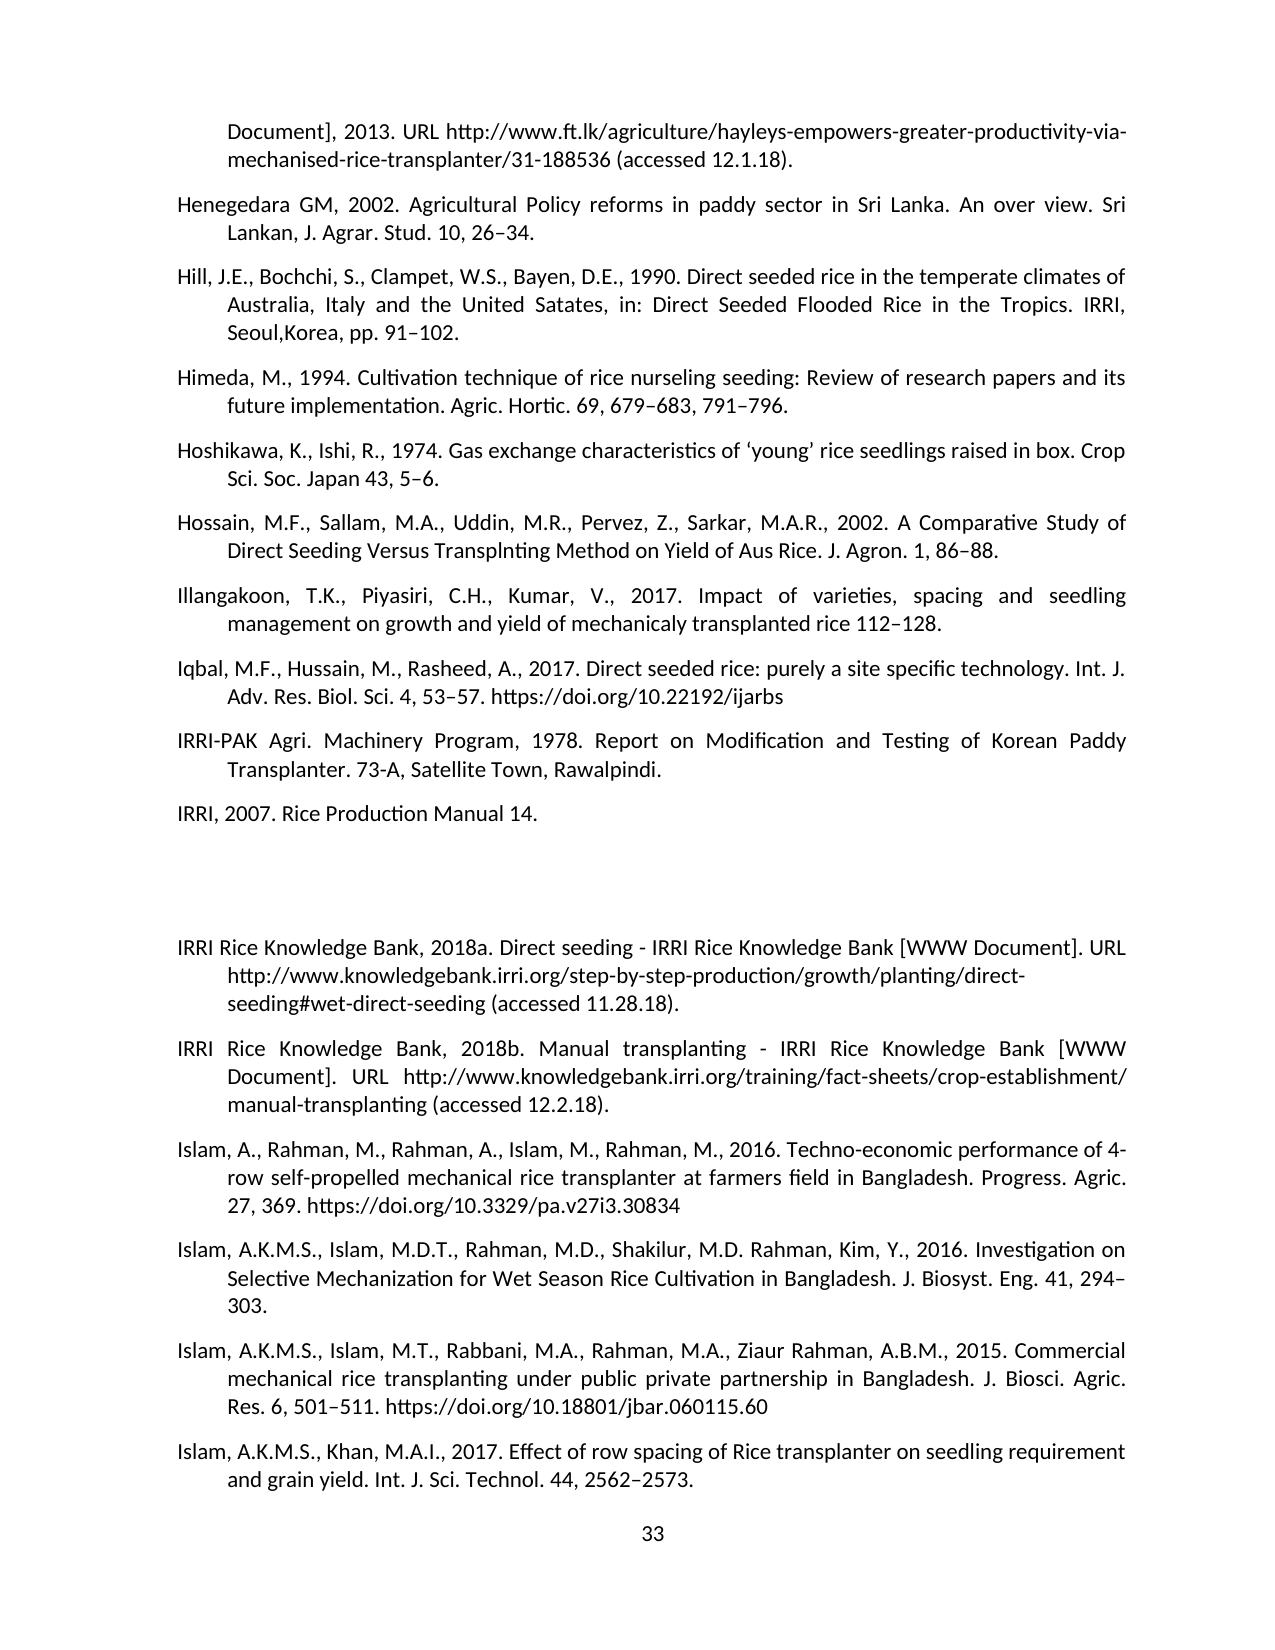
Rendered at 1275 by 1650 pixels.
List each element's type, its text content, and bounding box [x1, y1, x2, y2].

text IRRI-PAK Agri. Machinery Program, 1978. Report on Modification and Testing of Korean Paddy Transplanter. 73-A, Satellite Town, Rawalpindi. [177, 727, 1128, 783]
text Henegedara GM, 2002. Agricultural Policy reforms in paddy sector in Sri Lanka. An over view. Sri Lankan, J. Agrar. Stud. 10, 26–34. [177, 190, 1128, 246]
text IRRI, 2007. Rice Production Manual 14. [177, 799, 1128, 827]
text IRRI Rice Knowledge Bank, 2018a. Direct seeding - IRRI Rice Knowledge Bank [WWW Document]. URL http://www.knowledgebank.irri.org/step-by-step-production/growth/planting/direct-seeding#wet-direct-seeding (accessed 11.28.18). [177, 933, 1128, 1017]
text Islam, A.K.M.S., Islam, M.D.T., Rahman, M.D., Shakilur, M.D. Rahman, Kim, Y., 2016. Investigation on Selective Mechanization for Wet Season Rice Cultivation in Bangladesh. J. Biosyst. Eng. 41, 294–303. [177, 1236, 1128, 1320]
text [177, 117, 1128, 173]
text Iqbal, M.F., Hussain, M., Rasheed, A., 2017. Direct seeded rice: purely a site specific technology. Int. J. Adv. Res. Biol. Sci. 4, 53–57. https://doi.org/10.22192/ijarbs [177, 654, 1128, 710]
text Himeda, M., 1994. Cultivation technique of rice nurseling seeding: Review of research papers and its future implementation. Agric. Hortic. 69, 679–683, 791–796. [177, 363, 1128, 419]
text IRRI Rice Knowledge Bank, 2018b. Manual transplanting - IRRI Rice Knowledge Bank [WWW Document]. URL http://www.knowledgebank.irri.org/training/fact-sheets/crop-establishment/manual-transplanting (accessed 12.2.18). [177, 1034, 1128, 1118]
text Hossain, M.F., Sallam, M.A., Uddin, M.R., Pervez, Z., Sarkar, M.A.R., 2002. A Comparative Study of Direct Seeding Versus Transplnting Method on Yield of Aus Rice. J. Agron. 1, 86–88. [177, 508, 1128, 564]
text Islam, A., Rahman, M., Rahman, A., Islam, M., Rahman, M., 2016. Techno-economic performance of 4-row self-propelled mechanical rice transplanter at farmers field in Bangladesh. Progress. Agric. 27, 369. https://doi.org/10.3329/pa.v27i3.30834 [177, 1135, 1128, 1219]
text Hoshikawa, K., Ishi, R., 1974. Gas exchange characteristics of ‘young’ rice seedlings raised in box. Crop Sci. Soc. Japan 43, 5–6. [177, 436, 1128, 492]
text Hill, J.E., Bochchi, S., Clampet, W.S., Bayen, D.E., 1990. Direct seeded rice in the temperate climates of Australia, Italy and the United Satates, in: Direct Seeded Flooded Rice in the Tropics. IRRI, Seoul,Korea, pp. 91–102. [177, 262, 1128, 346]
text Illangakoon, T.K., Piyasiri, C.H., Kumar, V., 2017. Impact of varieties, spacing and seedling management on growth and yield of mechanicaly transplanted rice 112–128. [177, 581, 1128, 637]
